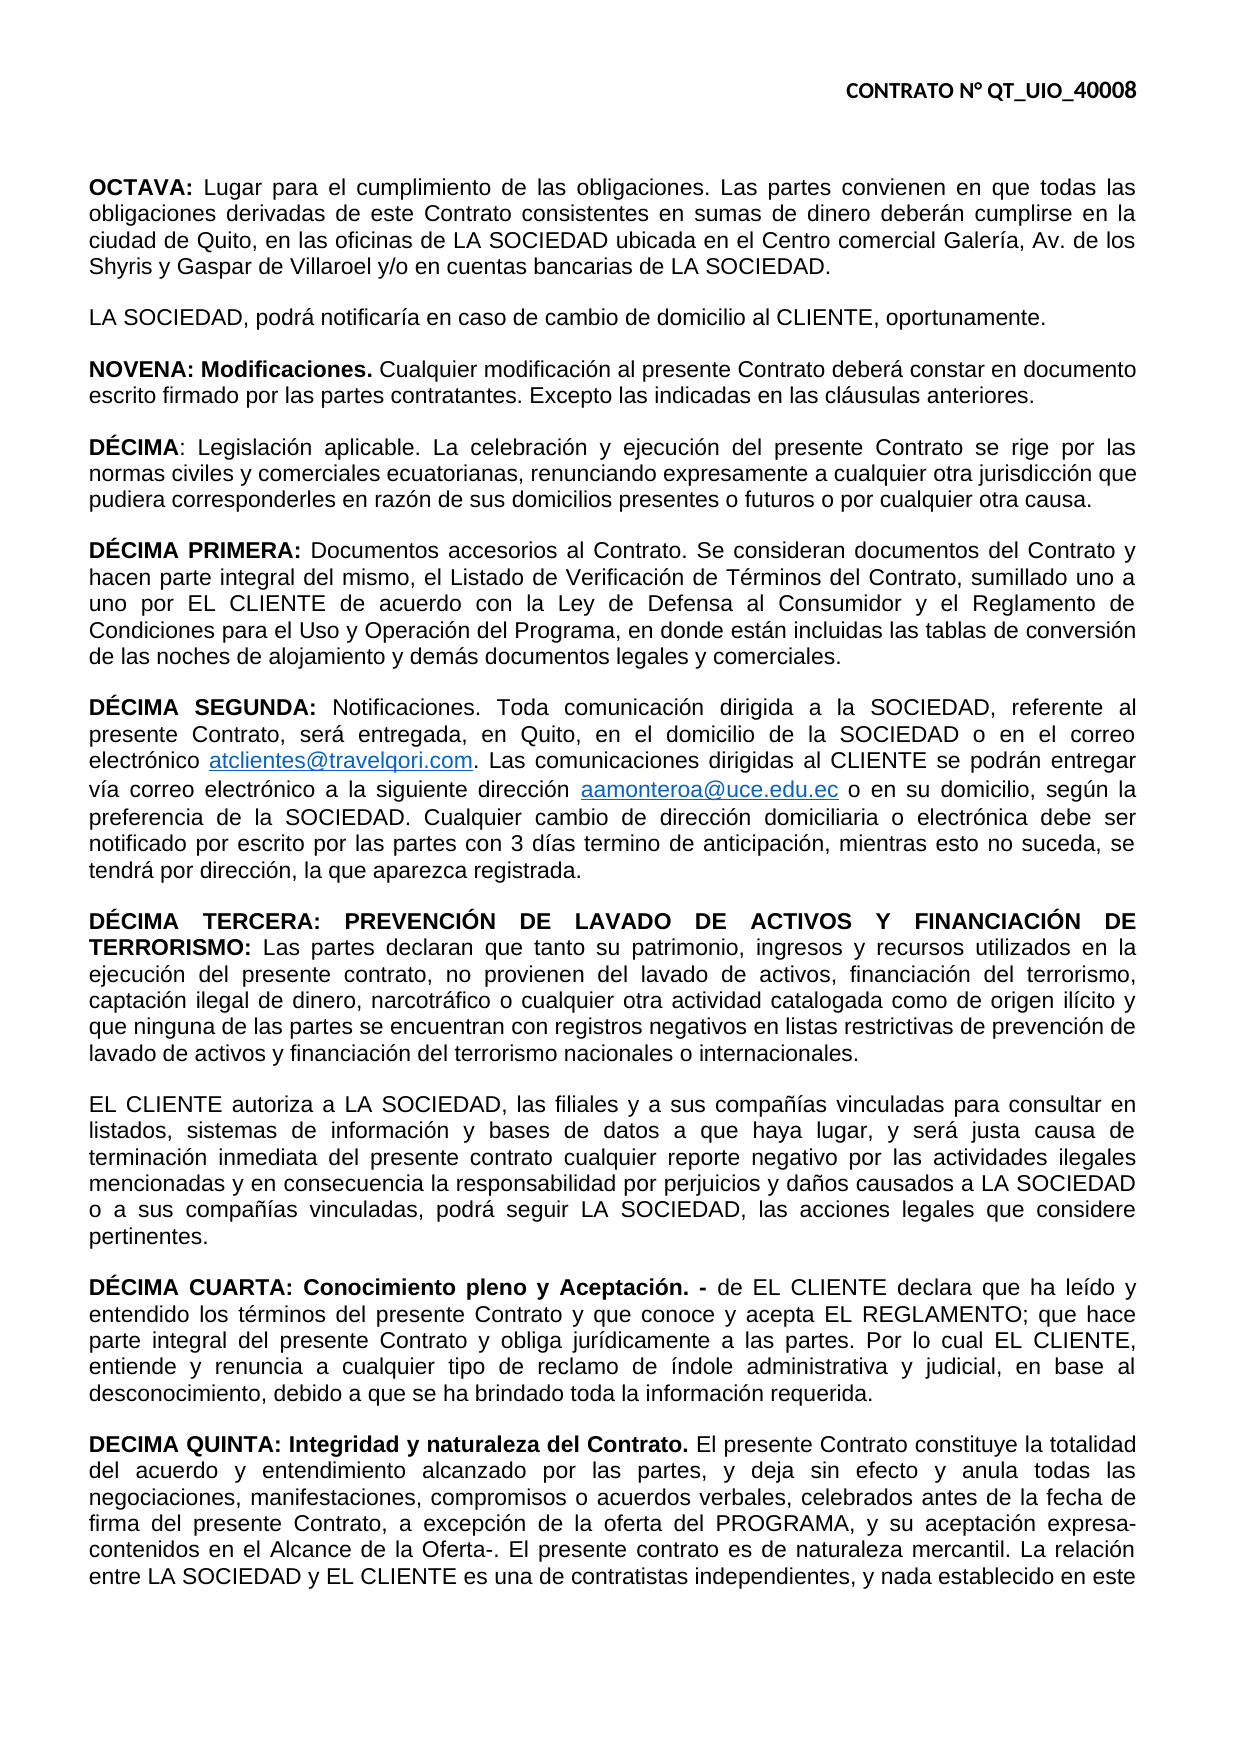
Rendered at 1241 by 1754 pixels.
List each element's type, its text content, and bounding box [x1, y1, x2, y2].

text DÉCIMA PRIMERA: Documentos accesorios al Contrato. Se consideran documentos del Contrato y hacen parte integral del mismo, el Listado de Verificación de Términos del Contrato, sumillado uno a uno por EL CLIENTE de acuerdo con la Ley de Defensa al Consumidor y el Reglamento de Condiciones para el Uso y Operación del Programa, en donde están incluidas las tablas de conversión de las noches de alojamiento y demás documentos legales y comerciales. [89, 537, 1137, 669]
text DÉCIMA: Legislación aplicable. La celebración y ejecución del presente Contrato se rige por las normas civiles y comerciales ecuatorianas, renunciando expresamente a cualquier otra jurisdicción que pudiera corresponderles en razón de sus domicilios presentes o futuros o por cualquier otra causa. [89, 433, 1137, 512]
text DÉCIMA TERCERA: PREVENCIÓN DE LAVADO DE ACTIVOS Y FINANCIACIÓN DE TERRORISMO: Las partes declaran que tanto su patrimonio, ingresos y recursos utilizados en la ejecución del presente contrato, no provienen del lavado de activos, financiación del terrorismo, captación ilegal de dinero, narcotráfico o cualquier otra actividad catalogada como de origen ilícito y que ninguna de las partes se encuentran con registros negativos en listas restrictivas de prevención de lavado de activos y financiación del terrorismo nacionales o internacionales. [89, 908, 1137, 1066]
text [89, 1431, 1137, 1589]
text NOVENA: Modificaciones. Cualquier modificación al presente Contrato deberá constar en documento escrito firmado por las partes contratantes. Excepto las indicadas en las cláusulas anteriores. [89, 356, 1137, 408]
text DÉCIMA SEGUNDA: Notificaciones. Toda comunicación dirigida a la SOCIEDAD, referente al presente Contrato, será entregada, en Quito, en el domicilio de la SOCIEDAD o en el correo electrónico atclientes@travelqori.com. Las comunicaciones dirigidas al CLIENTE se podrán entregar vía correo electrónico a la siguiente dirección aamonteroa@uce.edu.ec o en su domicilio, según la preferencia de la SOCIEDAD. Cualquier cambio de dirección domiciliaria o electrónica debe ser notificado por escrito por las partes con 3 días termino de anticipación, mientras esto no suceda, se tendrá por dirección, la que aparezca registrada. [89, 694, 1137, 883]
text OCTAVA: Lugar para el cumplimiento de las obligaciones. Las partes convienen en que todas las obligaciones derivadas de este Contrato consistentes en sumas de dinero deberán cumplirse en la ciudad de Quito, en las oficinas de LA SOCIEDAD ubicada en el Centro comercial Galería, Av. de los Shyris y Gaspar de Villaroel y/o en cuentas bancarias de LA SOCIEDAD. [89, 174, 1137, 279]
text EL CLIENTE autoriza a LA SOCIEDAD, las filiales y a sus compañías vinculadas para consultar en listados, sistemas de información y bases de datos a que haya lugar, y será justa causa de terminación inmediata del presente contrato cualquier reporte negativo por las actividades ilegales mencionadas y en consecuencia la responsabilidad por perjuicios y daños causados a LA SOCIEDAD o a sus compañías vinculadas, podrá seguir LA SOCIEDAD, las acciones legales que considere pertinentes. [89, 1091, 1137, 1249]
text DÉCIMA CUARTA: Conocimiento pleno y Aceptación. - de EL CLIENTE declara que ha leído y entendido los términos del presente Contrato y que conoce y acepta EL REGLAMENTO; que hace parte integral del presente Contrato y obliga jurídicamente a las partes. Por lo cual EL CLIENTE, entiende y renuncia a cualquier tipo de reclamo de índole administrativa y judicial, en base al desconocimiento, debido a que se ha brindado toda la información requerida. [89, 1274, 1137, 1406]
text LA SOCIEDAD, podrá notificaría en caso de cambio de domicilio al CLIENTE, oportunamente. [89, 304, 1137, 331]
